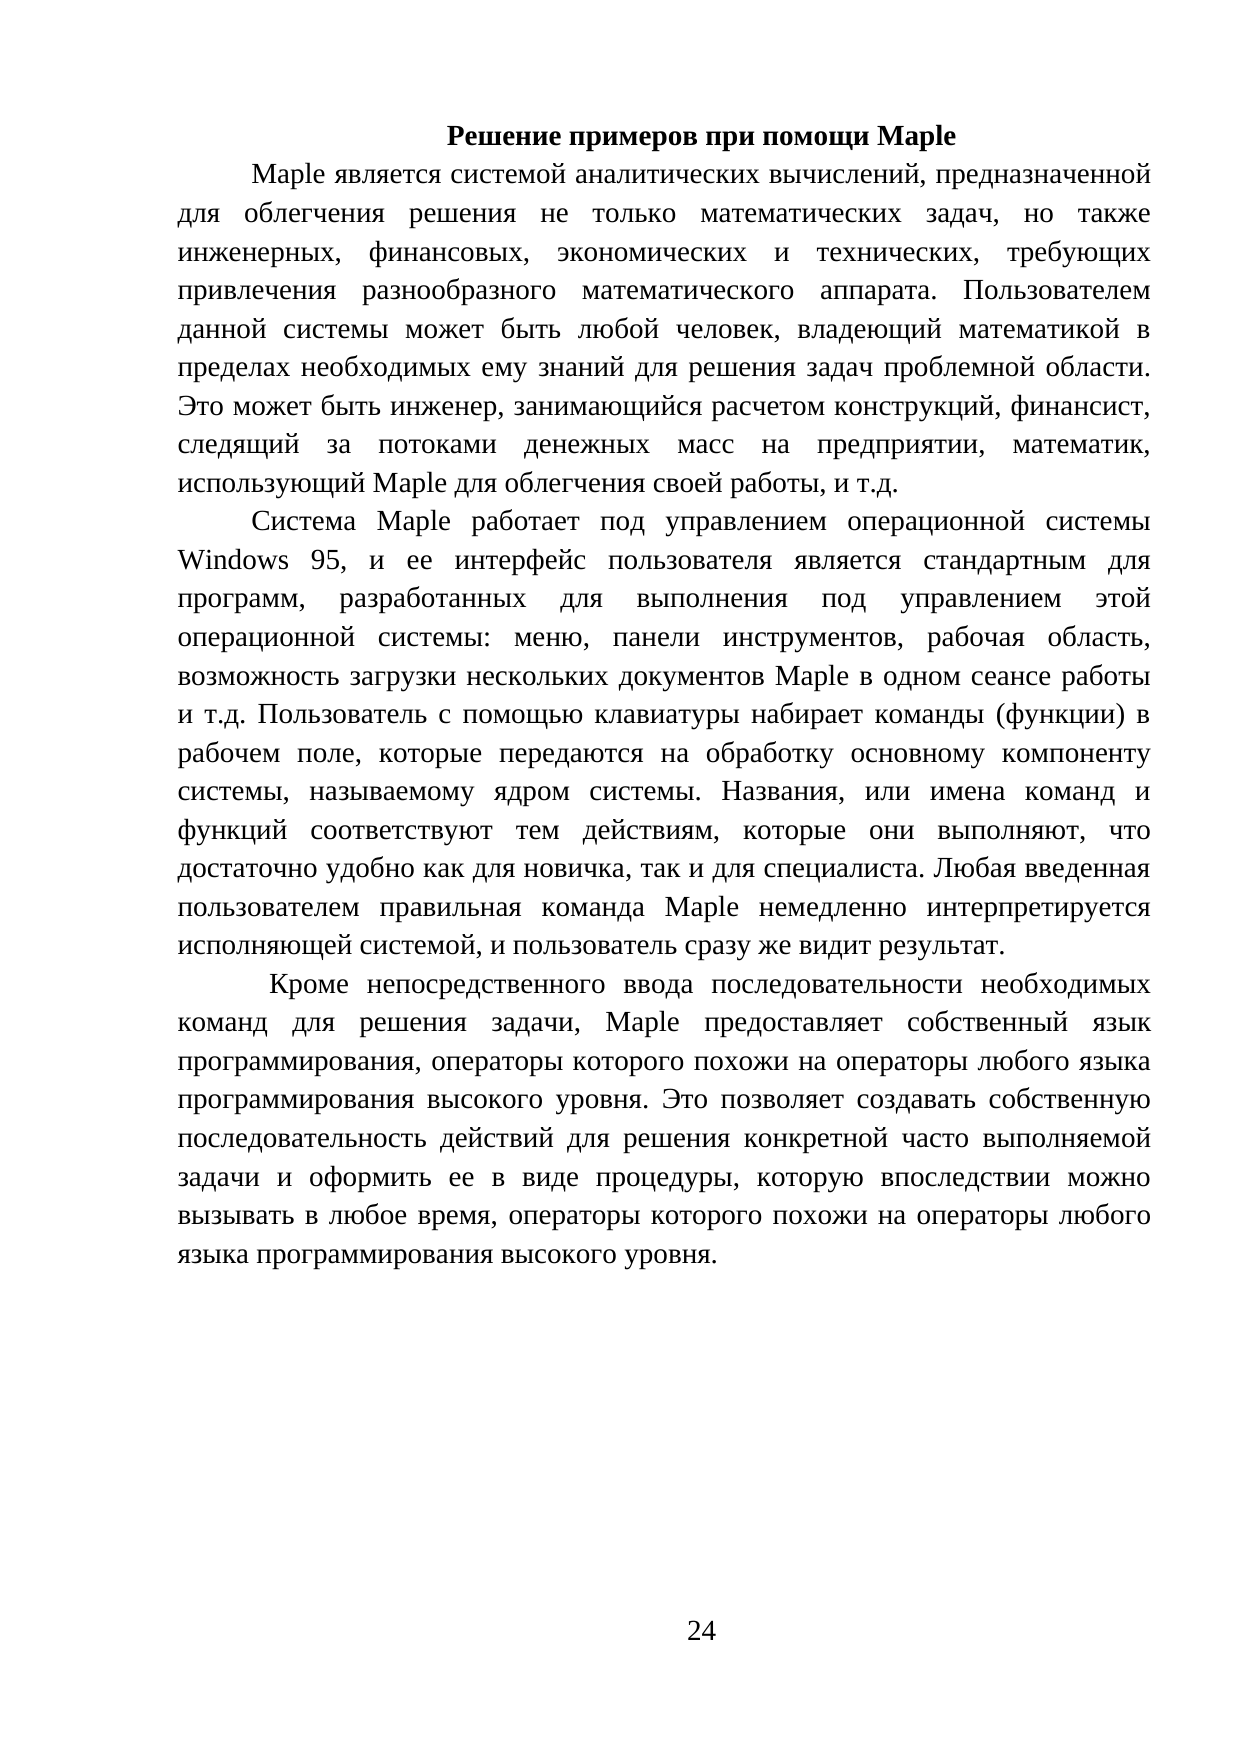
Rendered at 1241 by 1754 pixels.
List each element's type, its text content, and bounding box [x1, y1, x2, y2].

text Система Maple работает под управлением операционной системы Windows 95, и ее интерфейс пользователя является стандартным для программ, разработанных для выполнения под управлением этой операционной системы: меню, панели инструментов, рабочая область, возможность загрузки нескольких документов Maple в одном сеансе работы и т.д. Пользователь с помощью клавиатуры набирает команды (функции) в рабочем поле, которые передаются на обработку основному компоненту системы, называемому ядром системы. Названия, или имена команд и функций соответствуют тем действиям, которые они выполняют, что достаточно удобно как для новичка, так и для специалиста. Любая введенная пользователем правильная команда Maple немедленно интерпретируется исполняющей системой, и пользователь сразу же видит результат. [177, 503, 1152, 961]
text Кроме непосредственного ввода последовательности необходимых команд для решения задачи, Maple предоставляет собственный язык программирования, операторы которого похожи на операторы любого языка программирования высокого уровня. Это позволяет создавать собственную последовательность действий для решения конкретной часто выполняемой задачи и оформить ее в виде процедуры, которую впоследствии можно вызывать в любое время, операторы которого похожи на операторы любого языка программирования высокого уровня. [177, 966, 1152, 1269]
text Решение примеров при помощи Maple [177, 118, 1152, 152]
text Maple является системой аналитических вычислений, предназначенной для облегчения решения не только математических задач, но также инженерных, финансовых, экономических и технических, требующих привлечения разнообразного математического аппарата. Пользователем данной системы может быть любой человек, владеющий математикой в пределах необходимых ему знаний для решения задач проблемной области. Это может быть инженер, занимающийся расчетом конструкций, финансист, следящий за потоками денежных масс на предприятии, математик, использующий Maple для облегчения своей работы, и т.д. [177, 157, 1152, 498]
